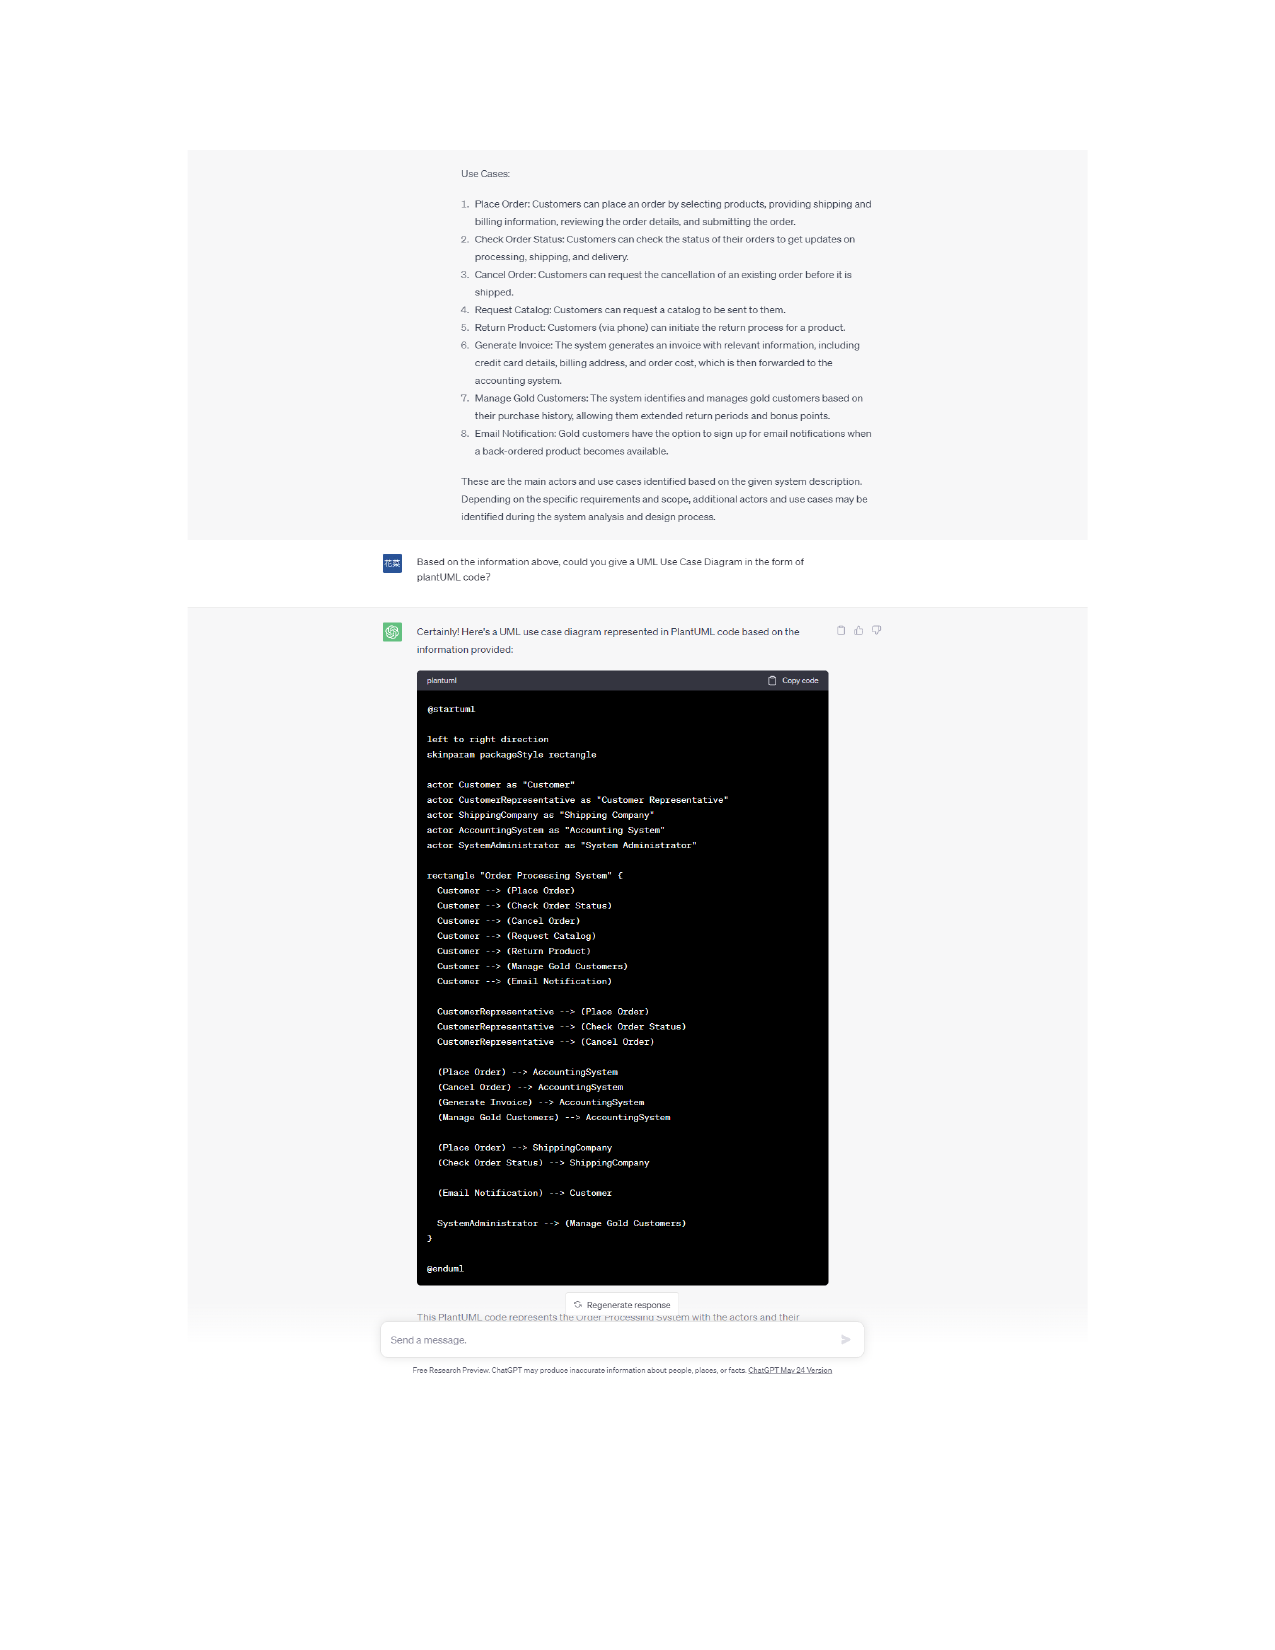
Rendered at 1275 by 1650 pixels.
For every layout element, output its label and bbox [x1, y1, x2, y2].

picture [187, 553, 1088, 1389]
picture [187, 150, 1088, 540]
